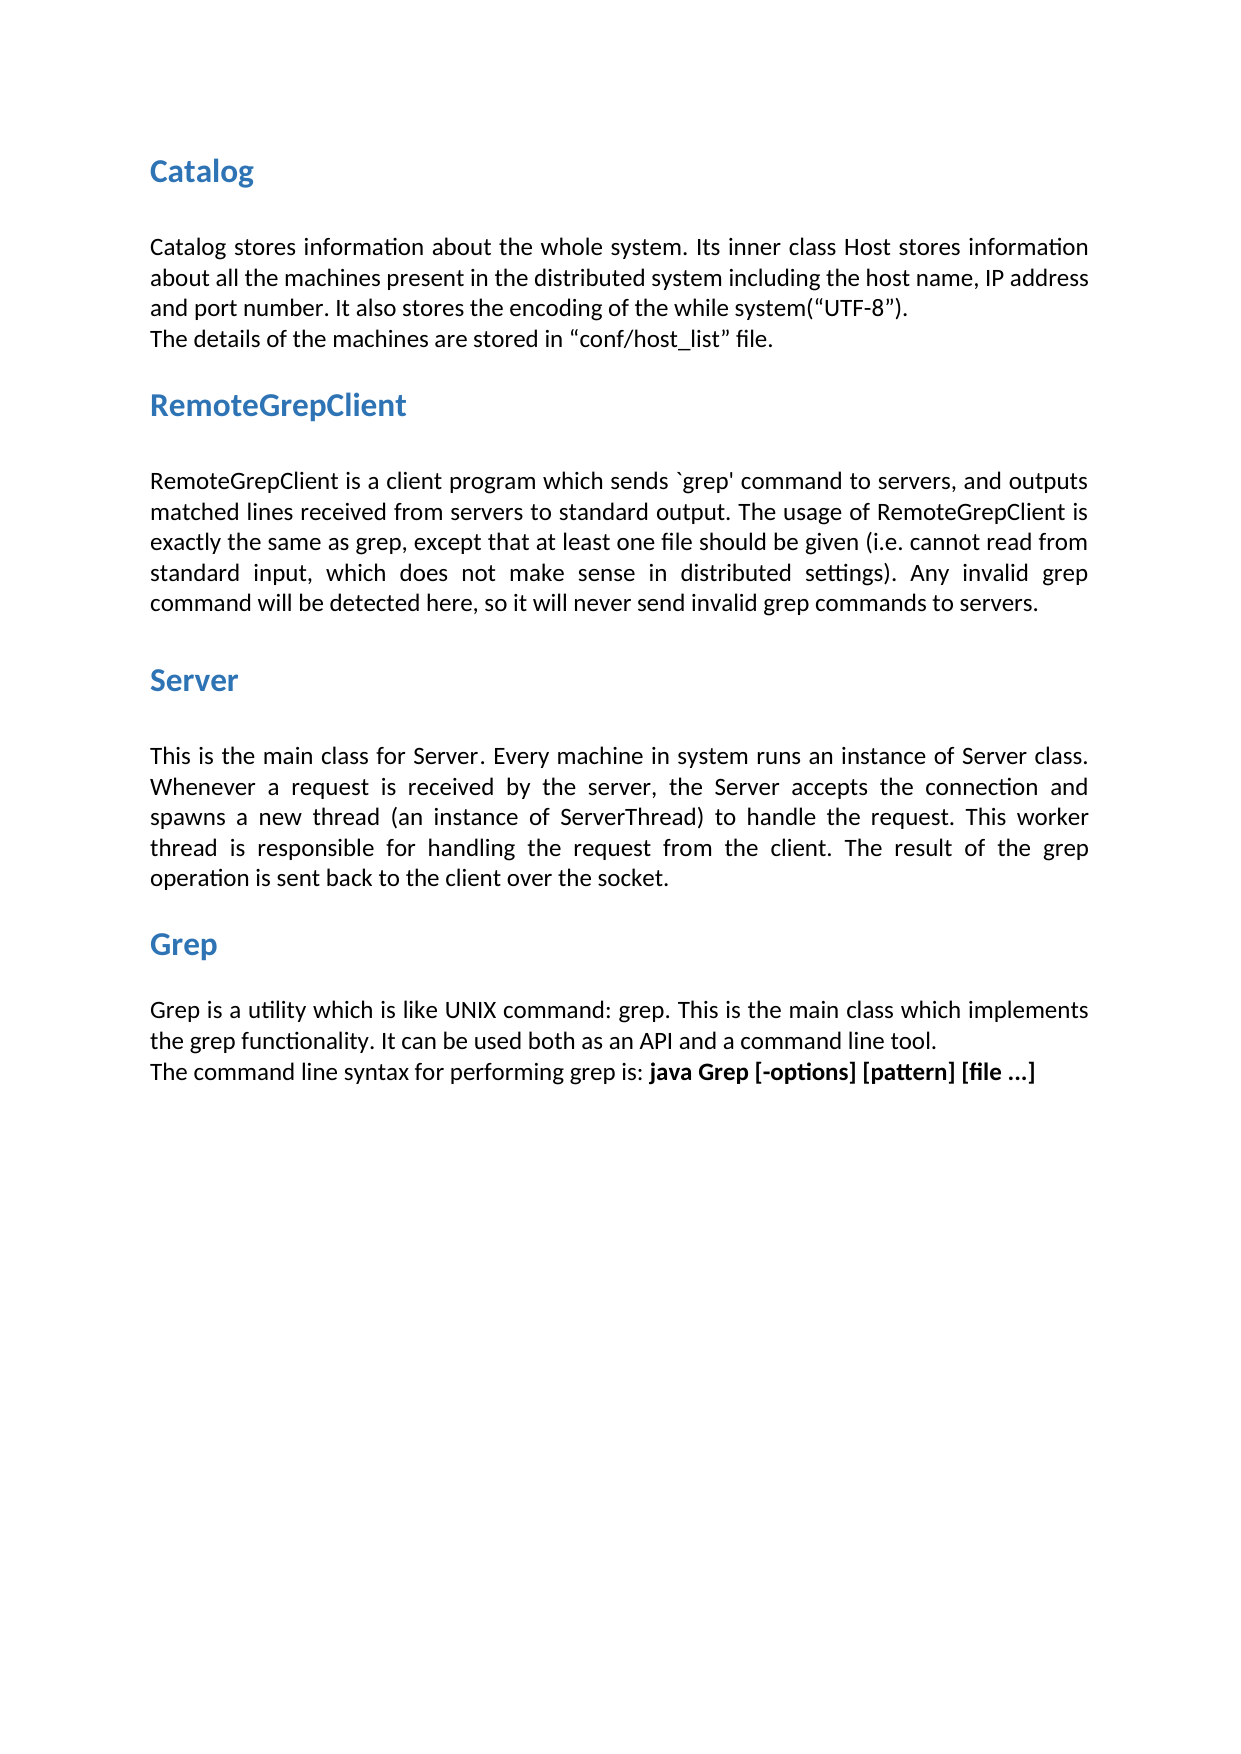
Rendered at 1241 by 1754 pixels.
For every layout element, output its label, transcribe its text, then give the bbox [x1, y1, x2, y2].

text This is the main class for Server. Every machine in system runs an instance of Server class. Whenever a request is received by the server, the Server accepts the connection and spawns a new thread (an instance of ServerThread) to handle the request. This worker thread is responsible for handling the request from the client. The result of the grep operation is sent back to the client over the socket. [150, 740, 1090, 893]
text RemoteGrepClient is a client program which sends `grep' command to servers, and outputs matched lines received from servers to standard output. The usage of RemoteGrepClient is exactly the same as grep, except that at least one file should be given (i.e. cannot read from standard input, which does not make sense in distributed settings). Any invalid grep command will be detected here, so it will never send invalid grep commands to servers. [150, 466, 1090, 618]
text RemoteGrepClient [150, 384, 1090, 425]
text The command line syntax for performing grep is: java Grep [-options] [pattern] [file ...] [150, 1056, 1090, 1086]
text Catalog [150, 150, 1090, 191]
text The details of the machines are stored in “conf/host_list” file. [150, 323, 1090, 353]
text Catalog stores information about the whole system. Its inner class Host stores information about all the machines present in the distributed system including the host name, IP address and port number. It also stores the encoding of the while system(“UTF-8”). [150, 231, 1090, 323]
text Server [150, 659, 1090, 699]
text Grep [150, 923, 1090, 964]
text Grep is a utility which is like UNIX command: grep. This is the main class which implements the grep functionality. It can be used both as an API and a command line tool. [150, 995, 1090, 1056]
